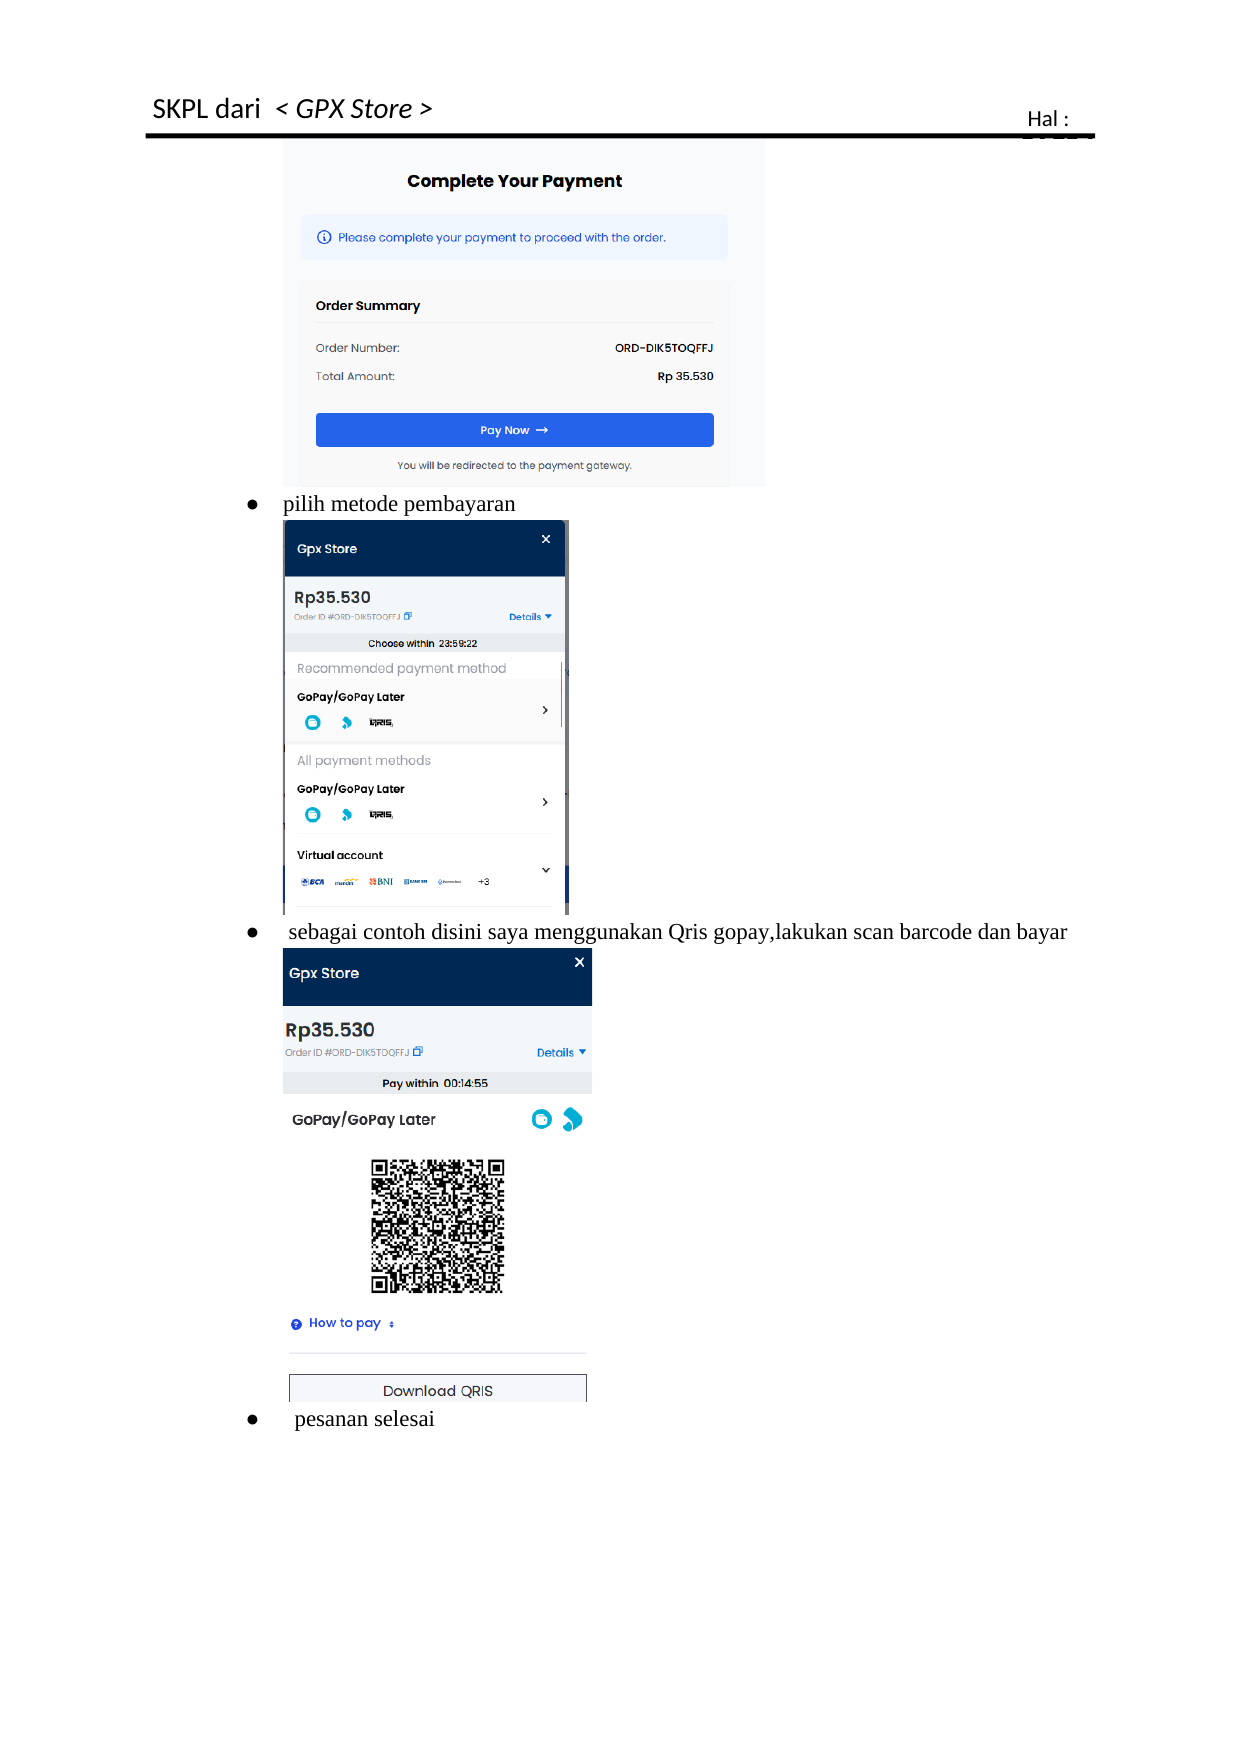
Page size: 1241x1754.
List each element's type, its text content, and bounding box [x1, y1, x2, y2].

list pilih metode pembayaran [245, 490, 1091, 517]
picture [282, 139, 766, 487]
list sebagai contoh disini saya menggunakan Qris gopay,lakukan scan barcode dan bayar [245, 918, 1091, 944]
list pesanan selesai [245, 1405, 1091, 1432]
picture [282, 520, 569, 915]
picture [282, 948, 593, 1402]
